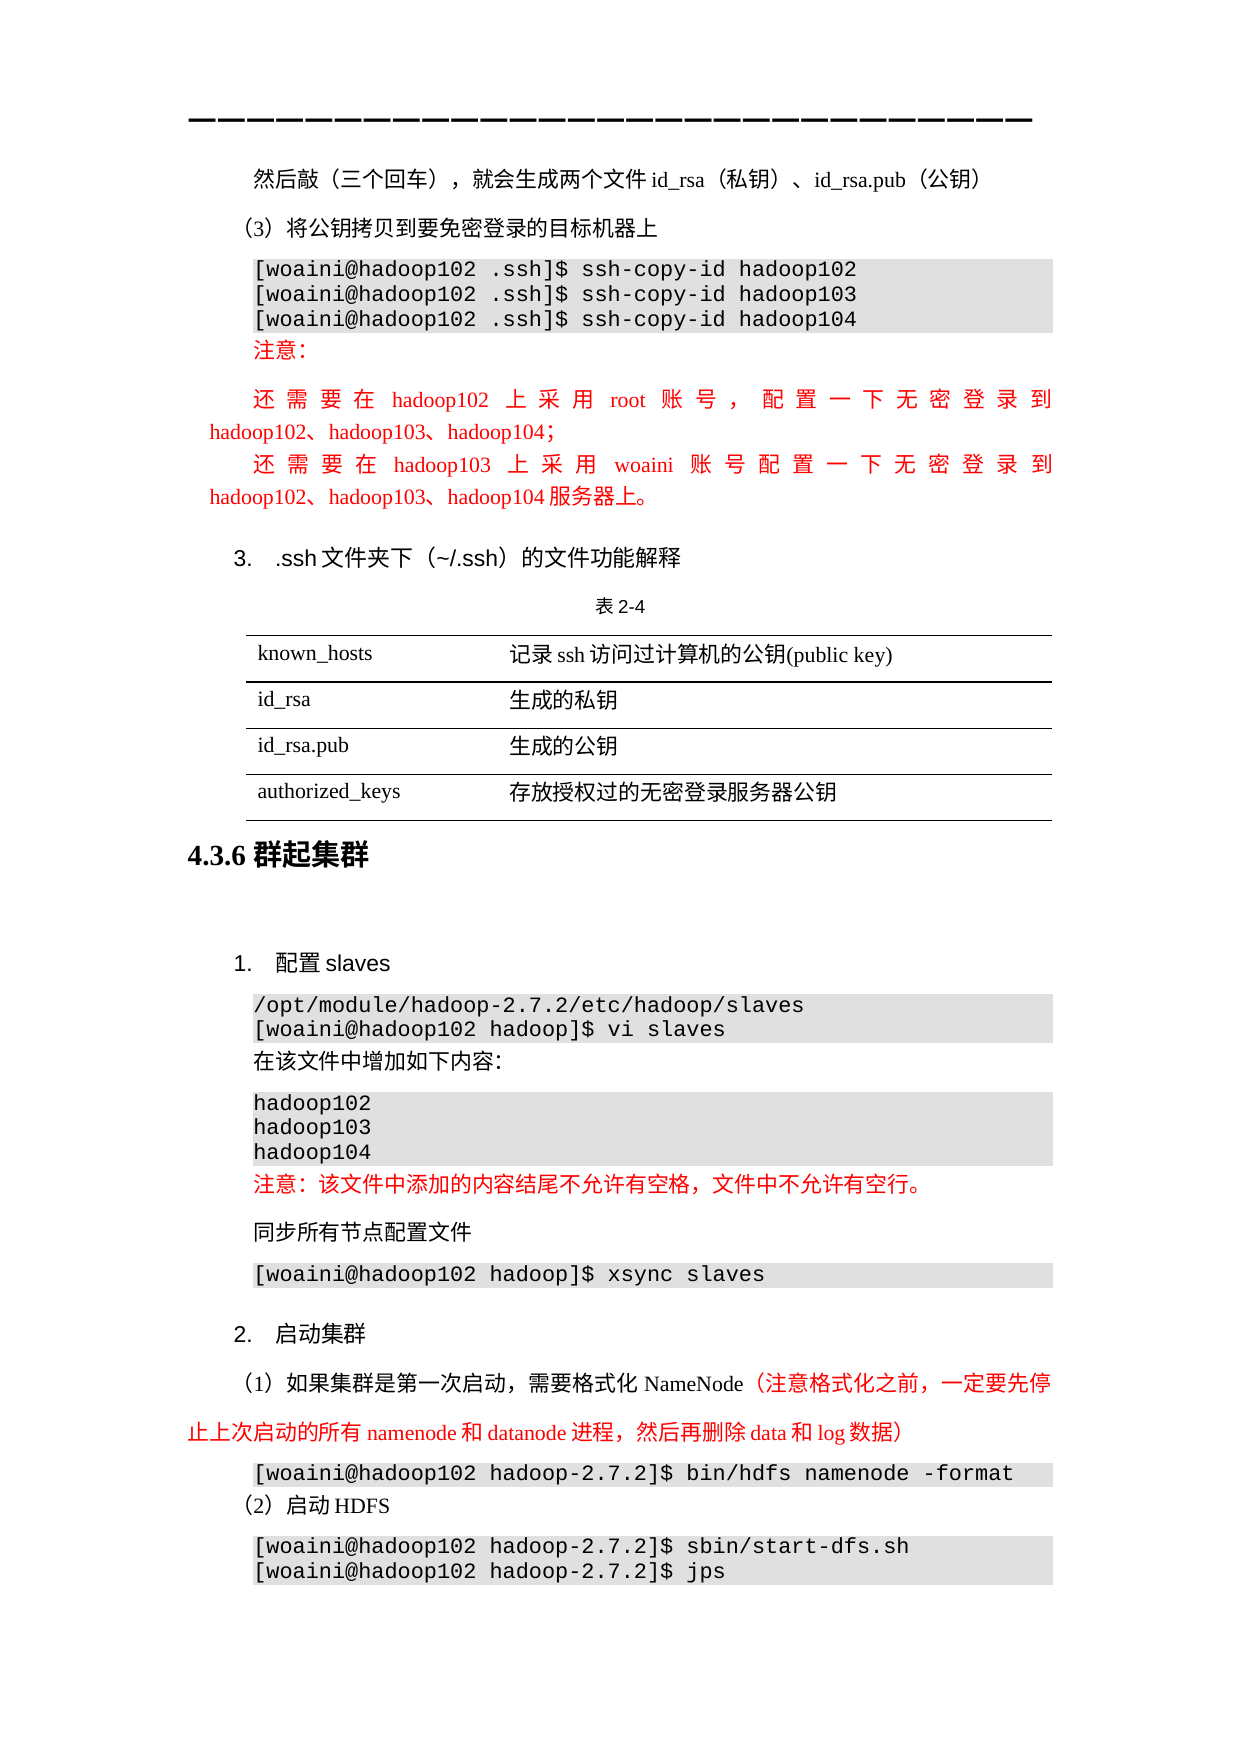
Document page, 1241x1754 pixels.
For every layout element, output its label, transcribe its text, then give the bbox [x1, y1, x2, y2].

text [woaini@hadoop102 hadoop-2.7.2]$ bin/hdfs namenode -format [253, 1463, 1053, 1487]
text /opt/module/hadoop-2.7.2/etc/hadoop/slaves [253, 994, 1053, 1019]
text （1）如果集群是第一次启动，需要格式化NameNode（注意格式化之前，一定要先停止上次启动的所有namenode和datanode进程，然后再删除data和log数据） [187, 1366, 1053, 1447]
table_cell 生成的公钥 [498, 729, 1052, 773]
subtitle 4.3.6 群起集群 [187, 821, 1053, 886]
text [woaini@hadoop102 hadoop-2.7.2]$ jps [253, 1561, 1053, 1585]
text （2）启动HDFS [231, 1487, 1053, 1520]
text [woaini@hadoop102 hadoop]$ vi slaves [253, 1019, 1053, 1043]
text 还需要在hadoop103上采用woaini账号配置一下无密登录到hadoop102、hadoop103、hadoop104服务器上。 [209, 446, 1053, 511]
text 然后敲（三个回车），就会生成两个文件id_rsa（私钥）、id_rsa.pub（公钥） [209, 162, 1053, 194]
table_header 记录ssh访问过计算机的公钥(public key) [498, 636, 1052, 681]
text [woaini@hadoop102 hadoop-2.7.2]$ sbin/start-dfs.sh [253, 1536, 1053, 1561]
text 1. 配置slaves [187, 929, 1053, 994]
table_cell id_rsa [246, 683, 498, 727]
text 2. 启动集群 [187, 1301, 1053, 1366]
text hadoop104 [253, 1141, 1053, 1166]
text [woaini@hadoop102 .ssh]$ ssh-copy-id hadoop103 [253, 283, 1053, 308]
text [woaini@hadoop102 .ssh]$ ssh-copy-id hadoop102 [253, 259, 1053, 283]
text 注意：该文件中添加的内容结尾不允许有空格，文件中不允许有空行。 [209, 1166, 1053, 1199]
text 在该文件中增加如下内容： [209, 1043, 1053, 1076]
text 表2-4 [187, 589, 1053, 622]
text [woaini@hadoop102 .ssh]$ ssh-copy-id hadoop104 [253, 308, 1053, 333]
table_cell id_rsa.pub [246, 729, 498, 773]
table_cell authorized_keys [246, 775, 498, 819]
text （3）将公钥拷贝到要免密登录的目标机器上 [187, 210, 1053, 243]
table_header known_hosts [246, 636, 498, 681]
table_cell 存放授权过的无密登录服务器公钥 [498, 775, 1052, 819]
text hadoop103 [253, 1117, 1053, 1141]
text 3. .ssh文件夹下（~/.ssh）的文件功能解释 [187, 524, 1053, 589]
text 还需要在hadoop102上采用root账号，配置一下无密登录到hadoop102、hadoop103、hadoop104； [209, 381, 1053, 446]
text 同步所有节点配置文件 [209, 1214, 1053, 1247]
text [woaini@hadoop102 hadoop]$ xsync slaves [253, 1263, 1053, 1288]
table_cell 生成的私钥 [498, 683, 1052, 727]
text 注意： [209, 333, 1053, 366]
text hadoop102 [253, 1092, 1053, 1117]
